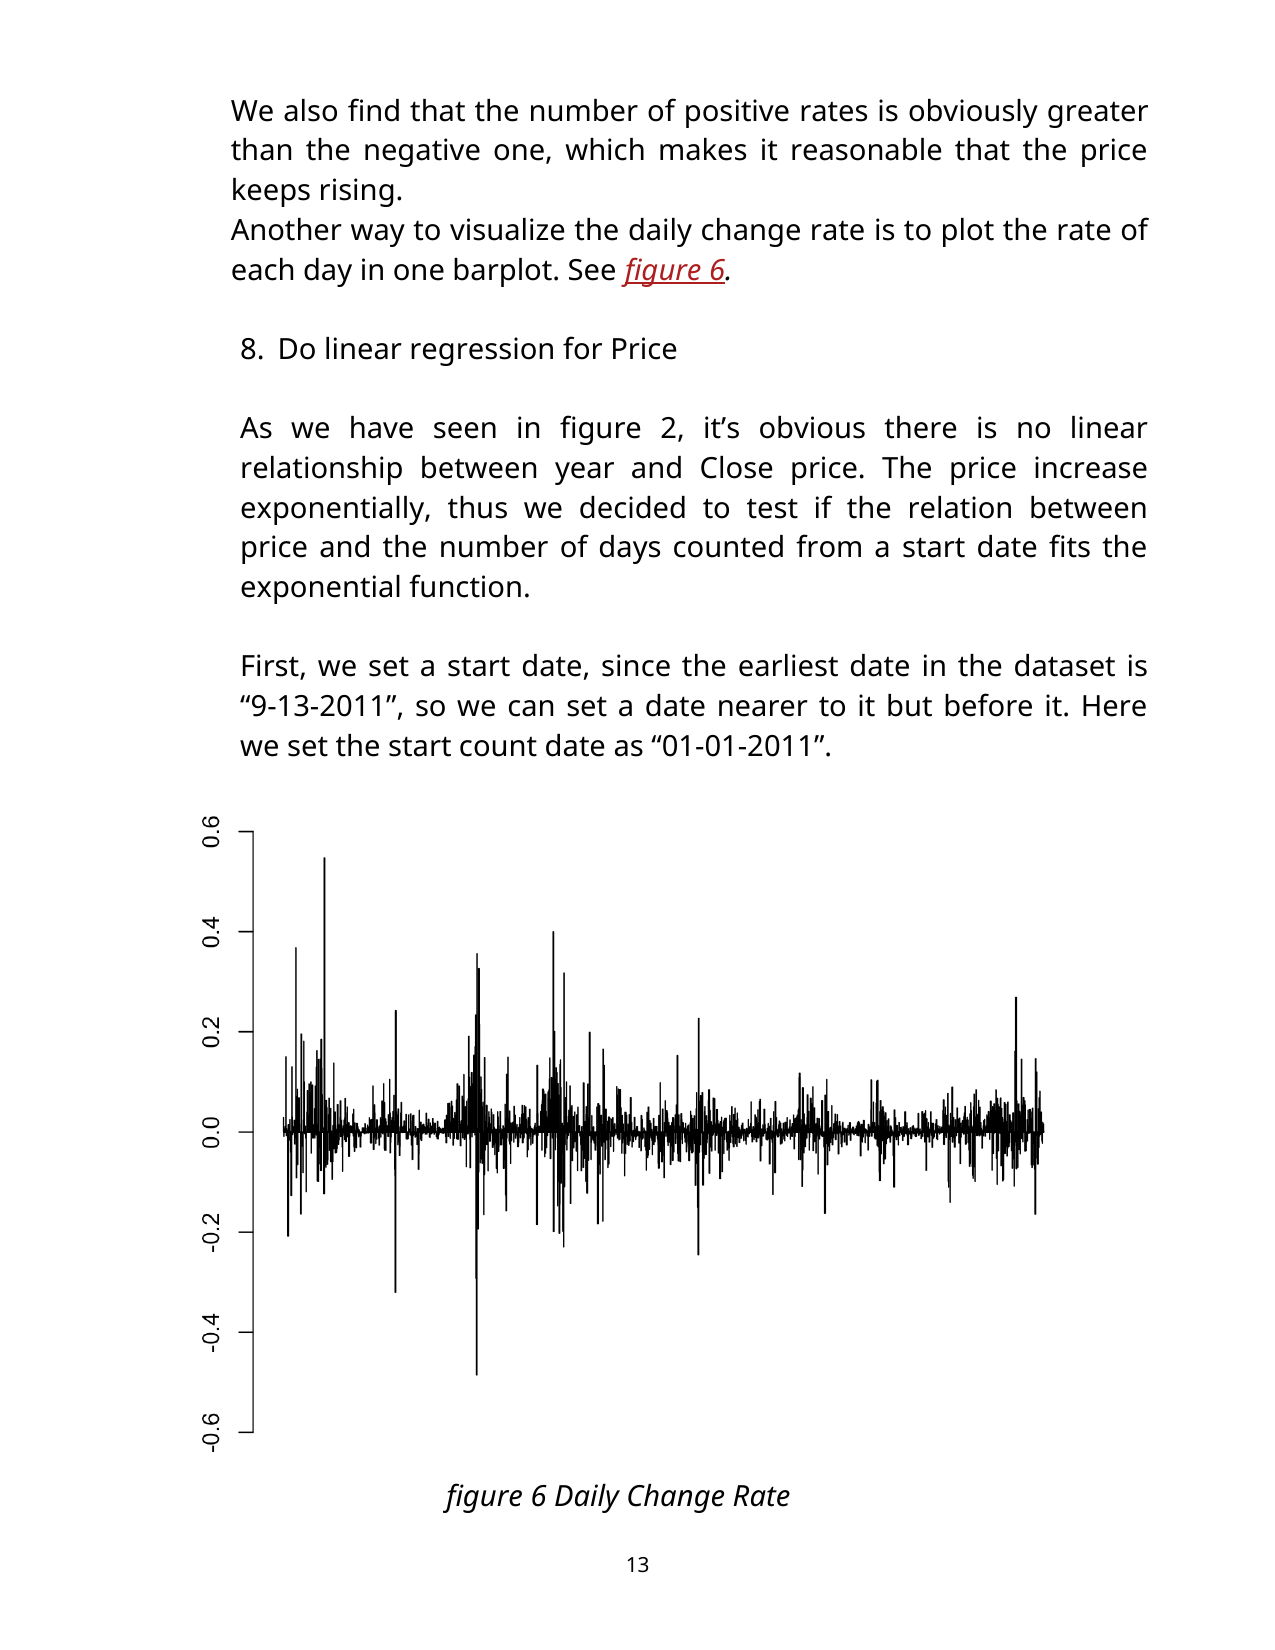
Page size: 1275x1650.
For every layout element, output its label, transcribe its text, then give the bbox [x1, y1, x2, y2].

text First, we set a start date, since the earliest date in the dataset is “9-13-2011”, so we can set a date nearer to it but before it. Here we set the start count date as “01-01-2011”. [240, 646, 1149, 765]
text Another way to visualize the daily change rate is to plot the rate of each day in one barplot. See figure 6. [231, 209, 1149, 288]
text As we have seen in figure 2, it’s obvious there is no linear relationship between year and Close price. The price increase exponentially, thus we decided to test if the relation between price and the number of days counted from a start date fits the exponential function. [240, 407, 1149, 606]
text We also find that the number of positive rates is obviously greater than the negative one, which makes it reasonable that the price keeps rising. [231, 90, 1149, 209]
list Do linear regression for Price [240, 328, 1149, 368]
text figure 6 Daily Change Rate [90, 1476, 1149, 1515]
picture [165, 764, 1092, 1476]
